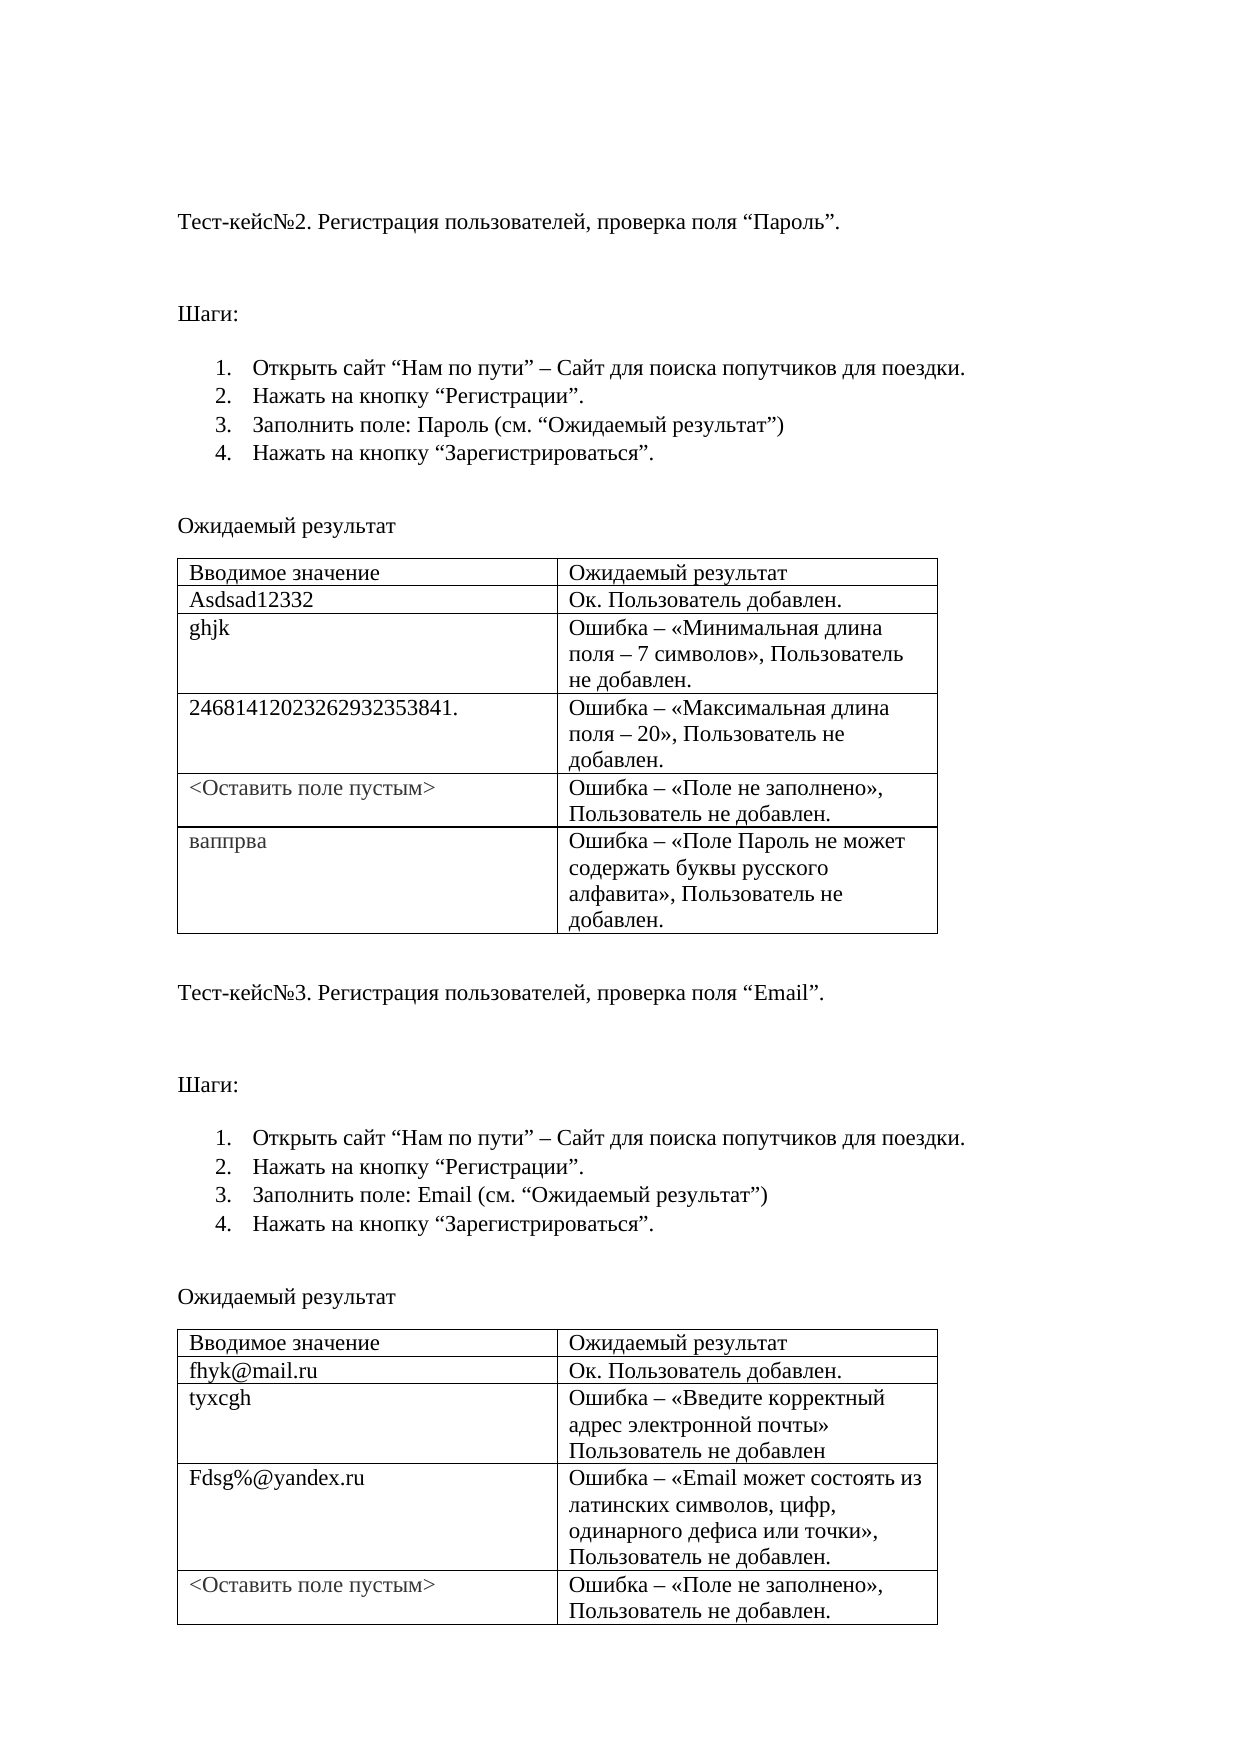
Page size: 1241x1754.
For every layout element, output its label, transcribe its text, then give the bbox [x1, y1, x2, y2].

table_header Вводимое значение [178, 559, 557, 585]
table_cell Ошибка – «Поле не заполнено», Пользователь не добавлен. [831, 774, 937, 826]
text Шаги: [177, 300, 1152, 327]
text Ожидаемый результат [177, 1283, 1152, 1310]
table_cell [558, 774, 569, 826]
list Открыть сайт “Нам по пути” – Сайт для поиска попутчиков для поездки. [215, 1124, 1152, 1151]
table_cell <Оставить поле пустым> [178, 774, 557, 826]
table_header Вводимое значение [178, 1330, 557, 1356]
table_cell Ошибка – «Минимальная длина поля – 7 символов», Пользователь не добавлен. [558, 614, 937, 693]
text Тест-кейс№2. Регистрация пользователей, проверка поля “Пароль”. [177, 208, 1152, 235]
table_cell Ошибка – «Введите корректный адрес электронной почты» Пользователь не добавлен [558, 1384, 937, 1463]
table_cell Asdsad12332 [178, 586, 557, 612]
list Нажать на кнопку “Зарегистрироваться”. [215, 439, 1152, 465]
table_cell Ок. Пользователь добавлен. [558, 586, 937, 612]
text Ожидаемый результат [177, 513, 1152, 539]
table_cell Ошибка – «Максимальная длина поля – 20», Пользователь не добавлен. [670, 694, 937, 773]
text Шаги: [177, 1071, 1152, 1097]
table_cell Ошибка – «Поле Пароль не может содержать буквы русского алфавита», Пользователь не добавлен. [558, 828, 937, 933]
list Заполнить поле: Email (см. “Ожидаемый результат”) [215, 1181, 1152, 1208]
table_cell <Оставить поле пустым> [178, 1571, 557, 1623]
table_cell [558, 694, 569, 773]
table_header Ожидаемый результат [558, 1330, 937, 1356]
table_cell Ошибка – «Поле не заполнено», Пользователь не добавлен. [831, 1571, 937, 1623]
list Заполнить поле: Пароль (см. “Ожидаемый результат”) [215, 411, 1152, 437]
text Тест-кейс№3. Регистрация пользователей, проверка поля “Email”. [177, 979, 1152, 1005]
table_cell Fdsg%@yandex.ru [178, 1464, 557, 1570]
list Нажать на кнопку “Регистрации”. [215, 382, 1152, 408]
list Нажать на кнопку “Зарегистрироваться”. [215, 1210, 1152, 1236]
table_cell fhyk@mail.ru [178, 1357, 557, 1383]
table_cell tyxcgh [178, 1384, 557, 1463]
table_header Ожидаемый результат [558, 559, 937, 585]
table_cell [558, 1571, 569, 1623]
table_cell ghjk [178, 614, 557, 693]
table_cell 24681412023262932353841. [178, 694, 557, 773]
table_cell Ок. Пользователь добавлен. [558, 1357, 937, 1383]
table_cell ваппрва [178, 828, 557, 933]
list Нажать на кнопку “Регистрации”. [215, 1153, 1152, 1179]
table_cell Ошибка – «Email может состоять из латинских символов, цифр, одинарного дефиса или точки», Пользователь не добавлен. [558, 1464, 937, 1570]
list Открыть сайт “Нам по пути” – Сайт для поиска попутчиков для поездки. [215, 354, 1152, 380]
